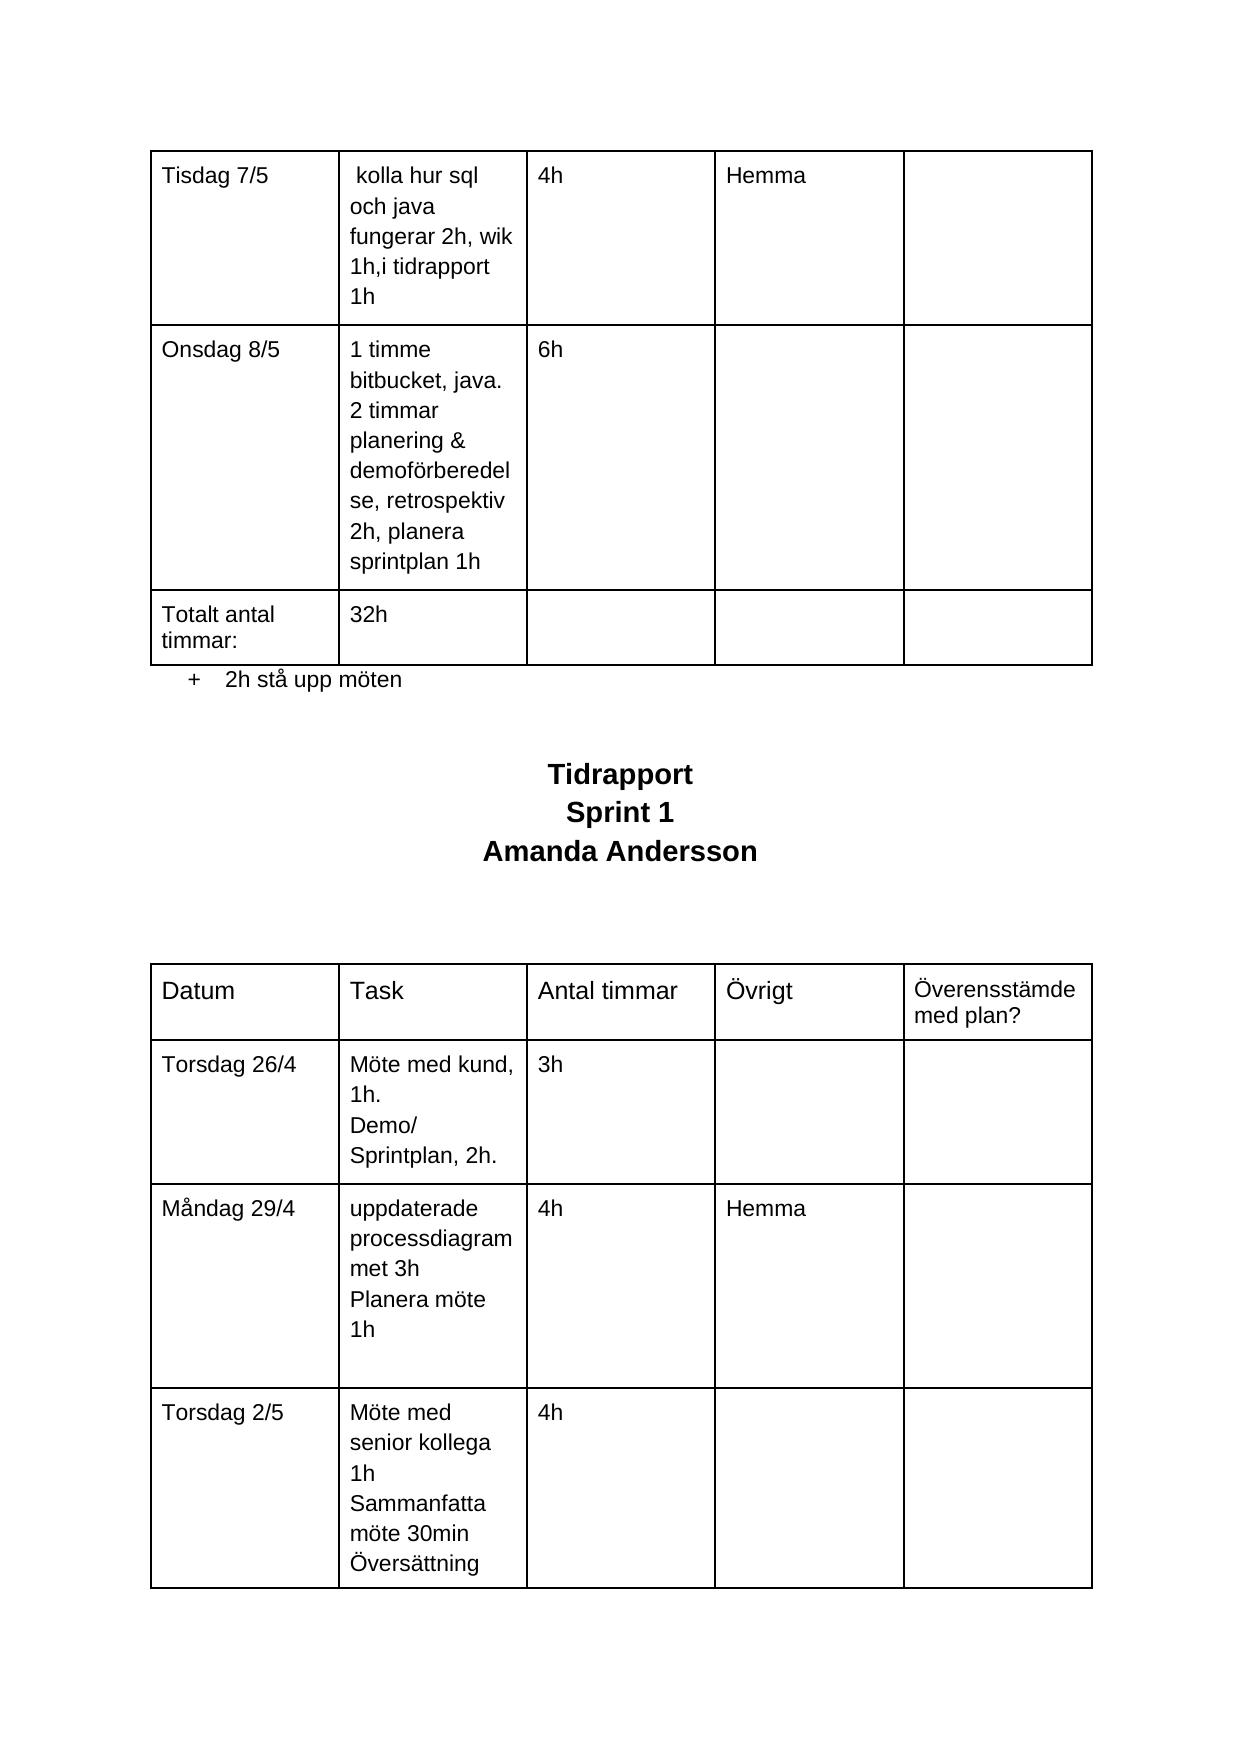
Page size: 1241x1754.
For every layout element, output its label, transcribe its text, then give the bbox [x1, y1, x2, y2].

table_header Task [340, 965, 526, 1039]
table_cell Onsdag 8/5 [152, 326, 338, 588]
table_cell [716, 1041, 903, 1182]
table_header Datum [152, 965, 338, 1039]
table_cell 4h [528, 1389, 714, 1587]
table_cell [905, 152, 1091, 324]
table_cell 4h [528, 152, 714, 324]
table_header Övrigt [716, 965, 903, 1039]
table_cell Hemma [716, 152, 903, 324]
table_cell [905, 326, 1091, 588]
table_cell 6h [528, 326, 714, 588]
table_cell 1 timme bitbucket, java. 2 timmar planering & demoförberedelse, retrospektiv 2h, planera sprintplan 1h [340, 326, 526, 588]
table_cell Torsdag 2/5 [152, 1389, 338, 1587]
table_cell Hemma [716, 1185, 903, 1387]
table_cell 4h [528, 1185, 714, 1387]
table_cell [905, 591, 1091, 664]
table_cell [905, 1185, 1091, 1387]
table_cell uppdaterade processdiagrammet 3h Planera möte 1h [340, 1185, 526, 1387]
list 2h stå upp möten [187, 666, 1090, 693]
table_cell 3h [528, 1041, 714, 1182]
table_cell [905, 1389, 1091, 1587]
table_cell Möte med kund, 1h. Demo/Sprintplan, 2h. [340, 1041, 526, 1182]
table_cell Måndag 29/4 [152, 1185, 338, 1387]
table_cell Tisdag 7/5 [152, 152, 338, 324]
table_cell Torsdag 26/4 [152, 1041, 338, 1182]
table_cell Totalt antal timmar: [152, 591, 338, 664]
text Amanda Andersson [150, 834, 1090, 867]
text Tidrapport [150, 757, 1090, 790]
table_cell [905, 1041, 1091, 1182]
table_cell [716, 591, 903, 664]
table_cell [528, 591, 714, 664]
table_cell [716, 1389, 903, 1587]
table_cell kolla hur sql och java fungerar 2h, wik 1h,i tidrapport 1h [340, 152, 526, 324]
table_cell 32h [340, 591, 526, 664]
table_header Överensstämde med plan? [905, 965, 1091, 1039]
table_header Antal timmar [528, 965, 714, 1039]
text Sprint 1 [150, 795, 1090, 829]
table_cell [716, 326, 903, 588]
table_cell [340, 1389, 526, 1587]
